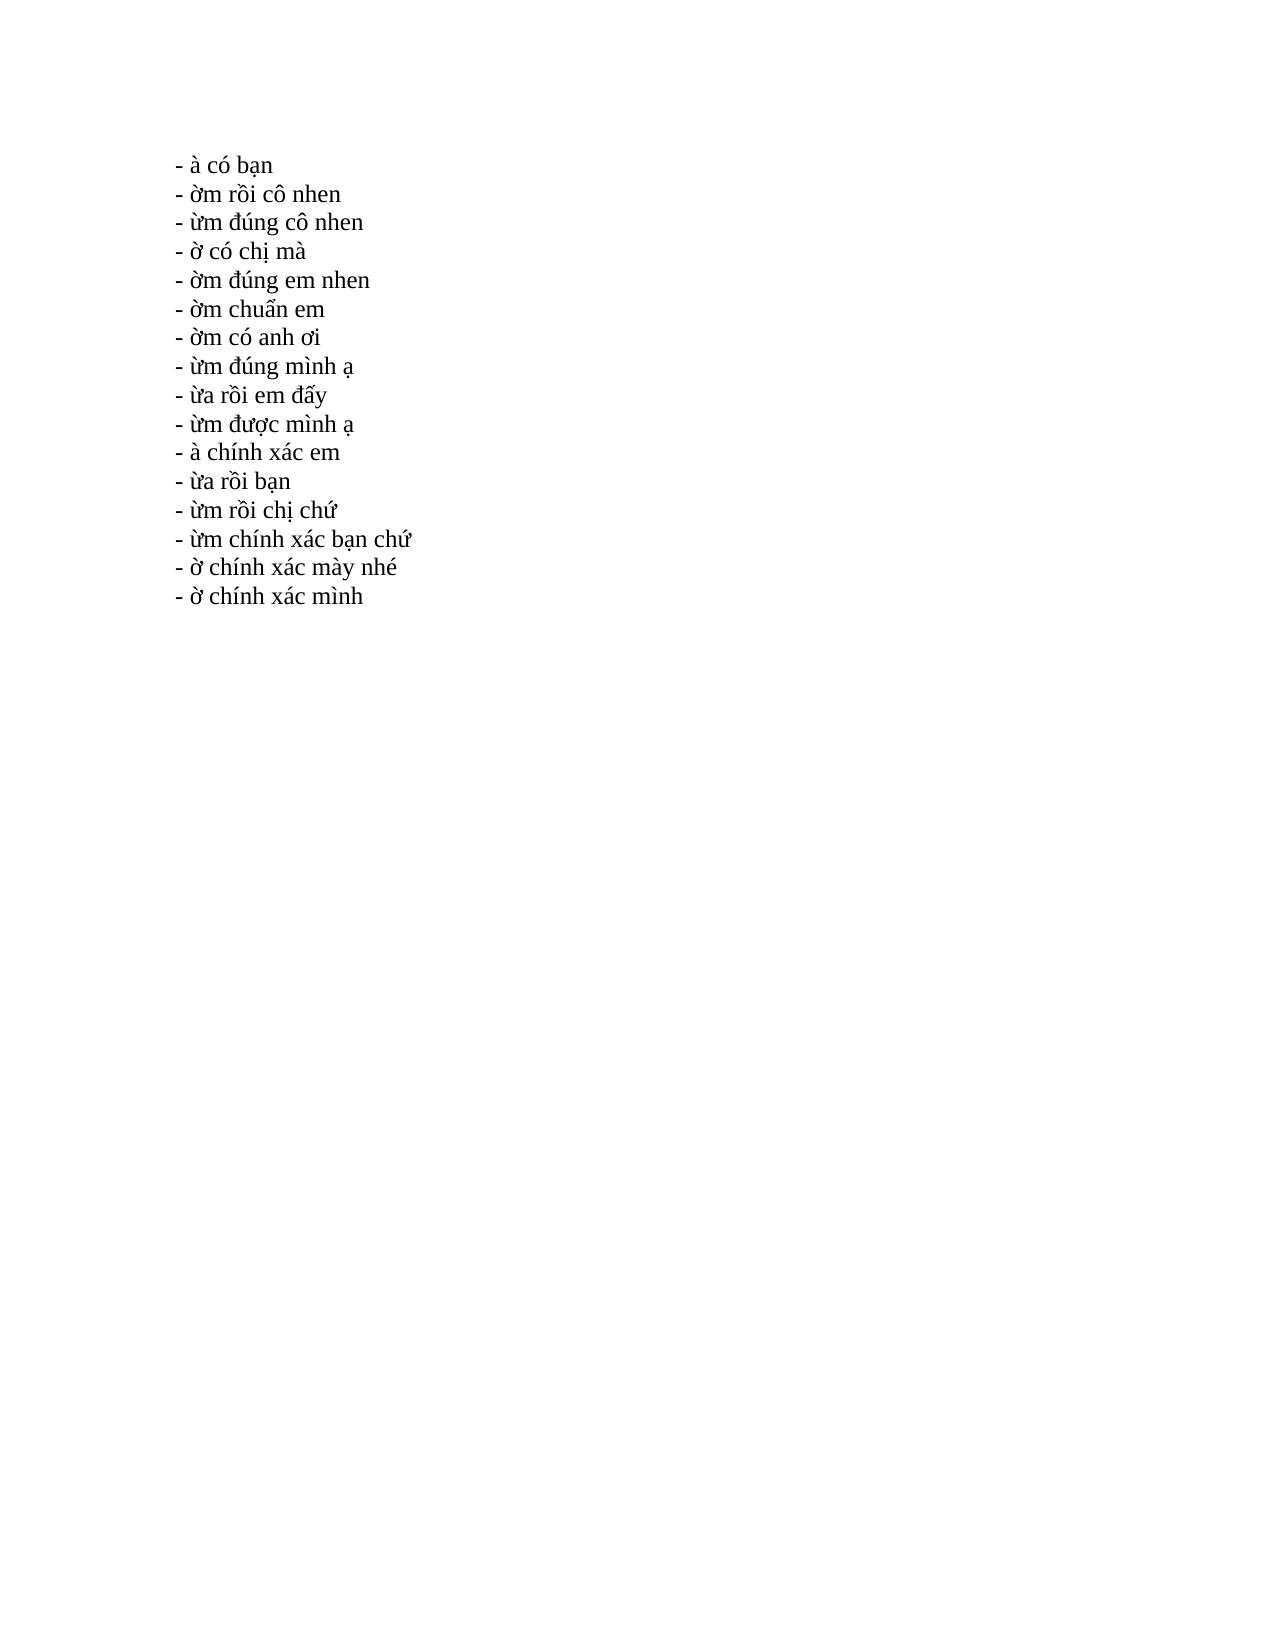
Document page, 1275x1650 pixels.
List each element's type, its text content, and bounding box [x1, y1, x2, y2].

text - ừm chính xác bạn chứ [150, 524, 1125, 552]
text - ừm đúng mình ạ [150, 351, 1125, 380]
text - ờm đúng em nhen [150, 265, 1125, 294]
text - ờm có anh ơi [150, 322, 1125, 351]
text - ừa rồi em đấy [150, 380, 1125, 409]
text - ờm chuẩn em [150, 294, 1125, 322]
text - ờ chính xác mày nhé [150, 552, 1125, 581]
text - ừa rồi bạn [150, 466, 1125, 495]
text - ừm rồi chị chứ [150, 495, 1125, 524]
text - ừm đúng cô nhen [150, 207, 1125, 236]
text - à có bạn [150, 150, 1125, 179]
text - à chính xác em [150, 437, 1125, 466]
text - ờ chính xác mình [150, 581, 1125, 610]
text - ừm được mình ạ [150, 409, 1125, 437]
text - ờ có chị mà [150, 236, 1125, 265]
text - ờm rồi cô nhen [150, 179, 1125, 207]
